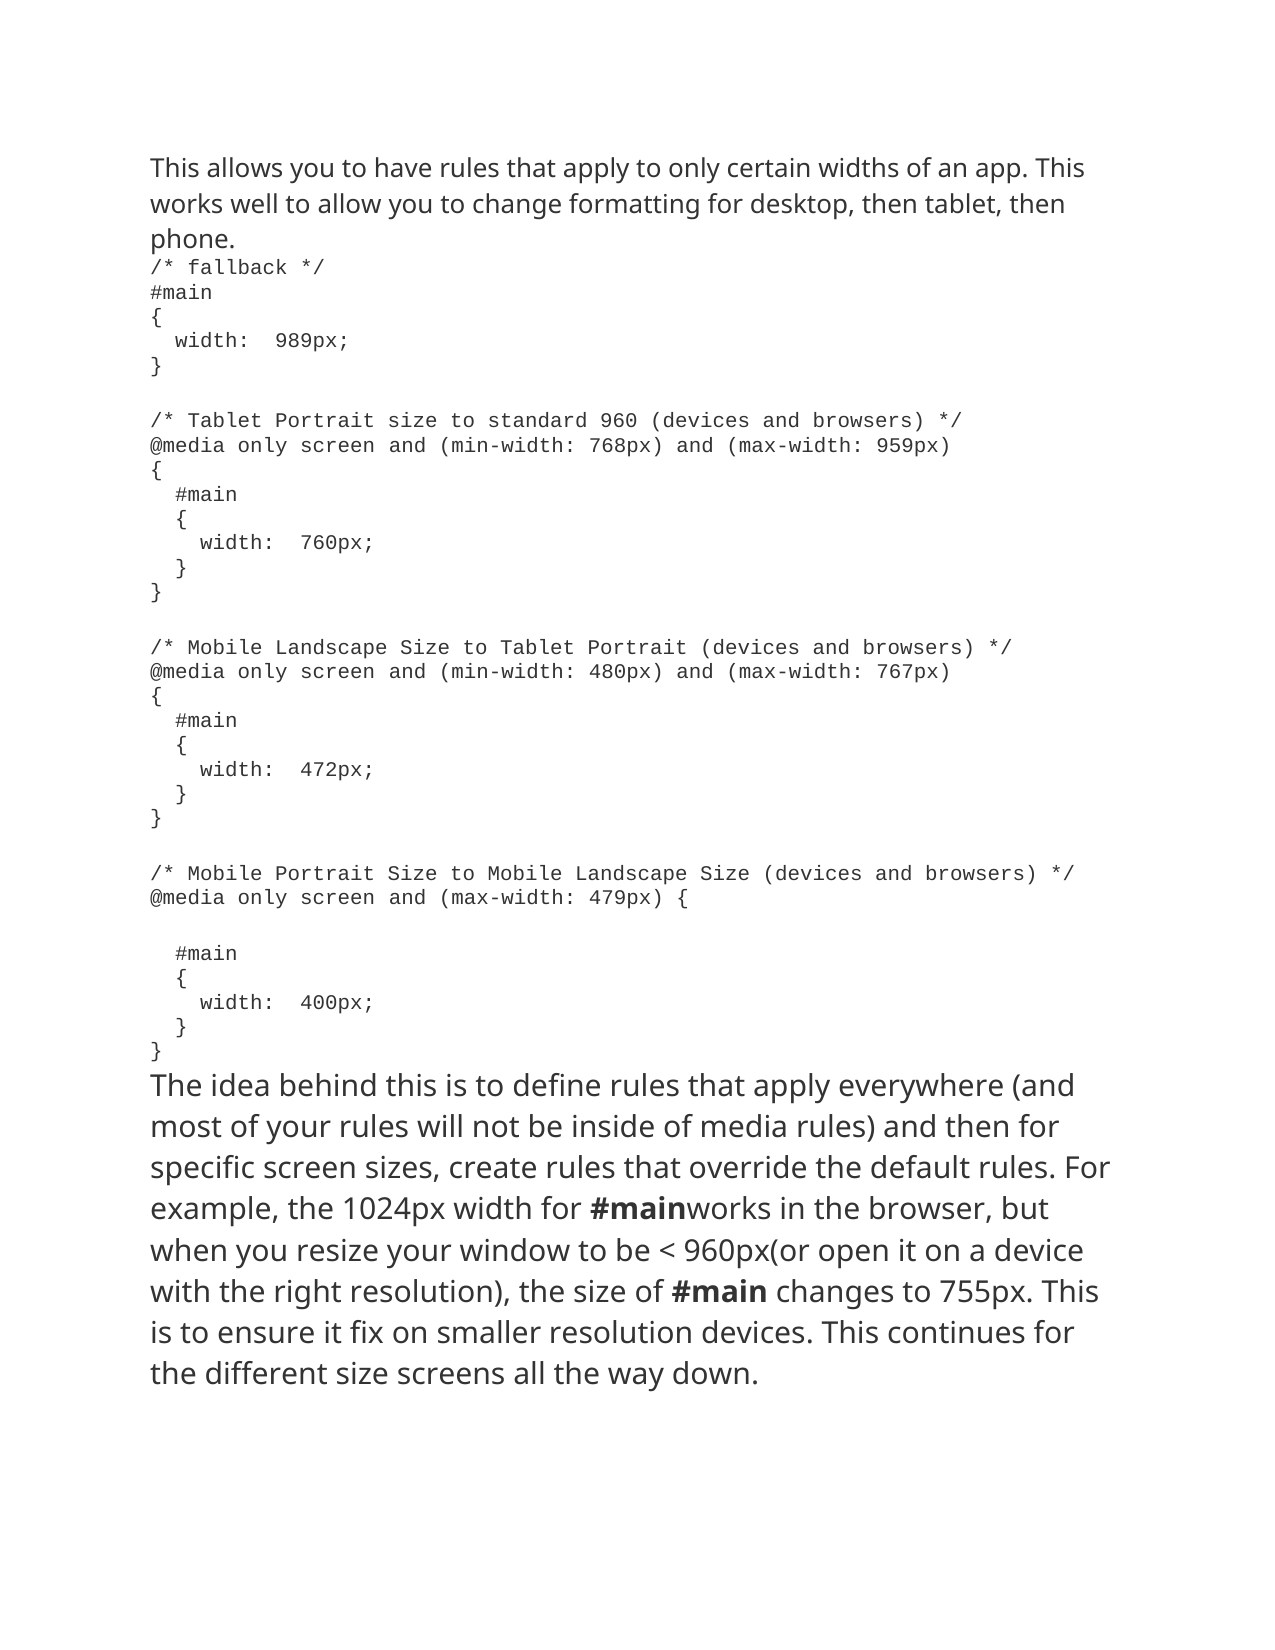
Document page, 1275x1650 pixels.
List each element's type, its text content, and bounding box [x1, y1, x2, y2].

text width: 400px; [150, 991, 1125, 1015]
text { [150, 507, 1125, 532]
text @media only screen and (min-width: 480px) and (max-width: 767px) [150, 660, 1125, 685]
text } [150, 1040, 1125, 1064]
text } [150, 1015, 1125, 1040]
text { [150, 733, 1125, 758]
text width: 760px; [150, 532, 1125, 556]
text width: 989px; [150, 330, 1125, 354]
text The idea behind this is to define rules that apply everywhere (and most of your rules will not be inside of media rules) and then for specific screen sizes, create rules that override the default rules. For example, the 1024px width for #mainworks in the browser, but when you resize your window to be < 960px(or open it on a device with the right resolution), the size of #main changes to 755px. This is to ensure it fix on smaller resolution devices. This continues for the different size screens all the way down. [150, 1064, 1125, 1393]
text /* Mobile Portrait Size to Mobile Landscape Size (devices and browsers) */ [150, 862, 1125, 887]
text } [150, 807, 1125, 831]
text /* Mobile Landscape Size to Tablet Portrait (devices and browsers) */ [150, 636, 1125, 660]
text } [150, 782, 1125, 807]
text { [150, 967, 1125, 991]
text { [150, 458, 1125, 483]
text @media only screen and (min-width: 768px) and (max-width: 959px) [150, 434, 1125, 458]
text } [150, 354, 1125, 378]
text This allows you to have rules that apply to only certain widths of an app. This works well to allow you to change formatting for desktop, then tablet, then phone. [150, 150, 1125, 257]
text /* Tablet Portrait size to standard 960 (devices and browsers) */ [150, 410, 1125, 434]
text #main [150, 709, 1125, 733]
text #main [150, 483, 1125, 507]
text { [150, 685, 1125, 709]
text width: 472px; [150, 758, 1125, 782]
text #main [150, 281, 1125, 305]
text } [150, 556, 1125, 580]
text /* fallback */ [150, 257, 1125, 281]
text } [150, 580, 1125, 605]
text { [150, 305, 1125, 330]
text @media only screen and (max-width: 479px) { [150, 887, 1125, 911]
text #main [150, 942, 1125, 967]
